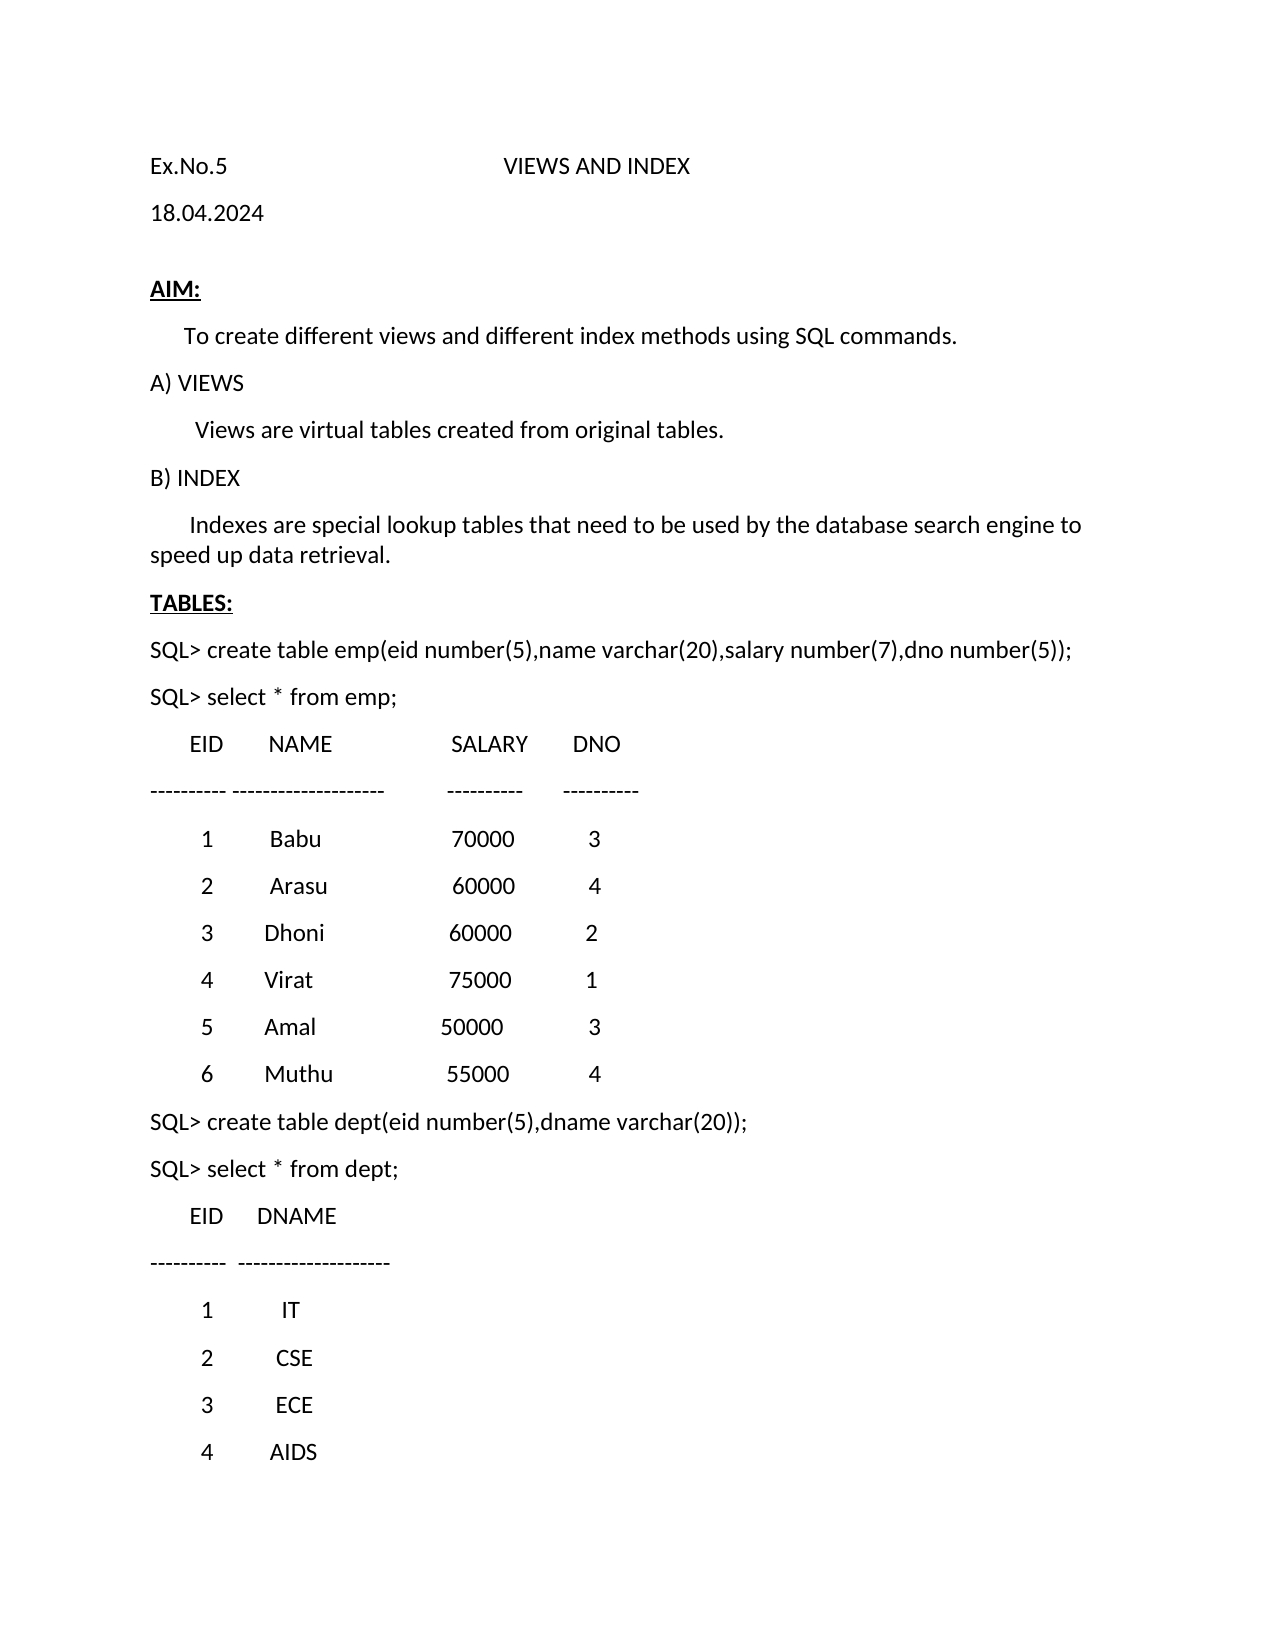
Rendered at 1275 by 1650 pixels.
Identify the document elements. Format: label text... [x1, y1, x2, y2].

text SQL> create table emp(eid number(5),name varchar(20),salary number(7),dno number(5)); [150, 634, 1125, 664]
text B) INDEX [150, 462, 1125, 492]
text Indexes are special lookup tables that need to be used by the database search engine to speed up data retrieval. [150, 509, 1125, 570]
text To create different views and different index methods using SQL commands. [150, 320, 1125, 351]
text EID NAME SALARY DNO [150, 728, 1125, 759]
text AIM: [150, 273, 1125, 304]
text 5 Amal 50000 3 [150, 1011, 1125, 1042]
text ---------- -------------------- [150, 1247, 1125, 1278]
text Ex.No.5 VIEWS AND INDEX [150, 150, 1125, 181]
text ---------- -------------------- ---------- ---------- [150, 776, 1125, 806]
text SQL> select * from dept; [150, 1153, 1125, 1183]
text 3 Dhoni 60000 2 [150, 917, 1125, 948]
text 3 ECE [150, 1389, 1125, 1419]
text 4 AIDS [150, 1436, 1125, 1467]
text 2 Arasu 60000 4 [150, 870, 1125, 900]
text EID DNAME [150, 1200, 1125, 1231]
text 2 CSE [150, 1342, 1125, 1372]
text TABLES: [150, 587, 1125, 617]
text 1 IT [150, 1294, 1125, 1325]
text A) VIEWS [150, 367, 1125, 398]
text SQL> create table dept(eid number(5),dname varchar(20)); [150, 1106, 1125, 1136]
text 6 Muthu 55000 4 [150, 1059, 1125, 1089]
text 1 Babu 70000 3 [150, 823, 1125, 853]
text Views are virtual tables created from original tables. [150, 415, 1125, 445]
text 18.04.2024 [150, 197, 1125, 228]
text 4 Virat 75000 1 [150, 964, 1125, 995]
text SQL> select * from emp; [150, 681, 1125, 712]
